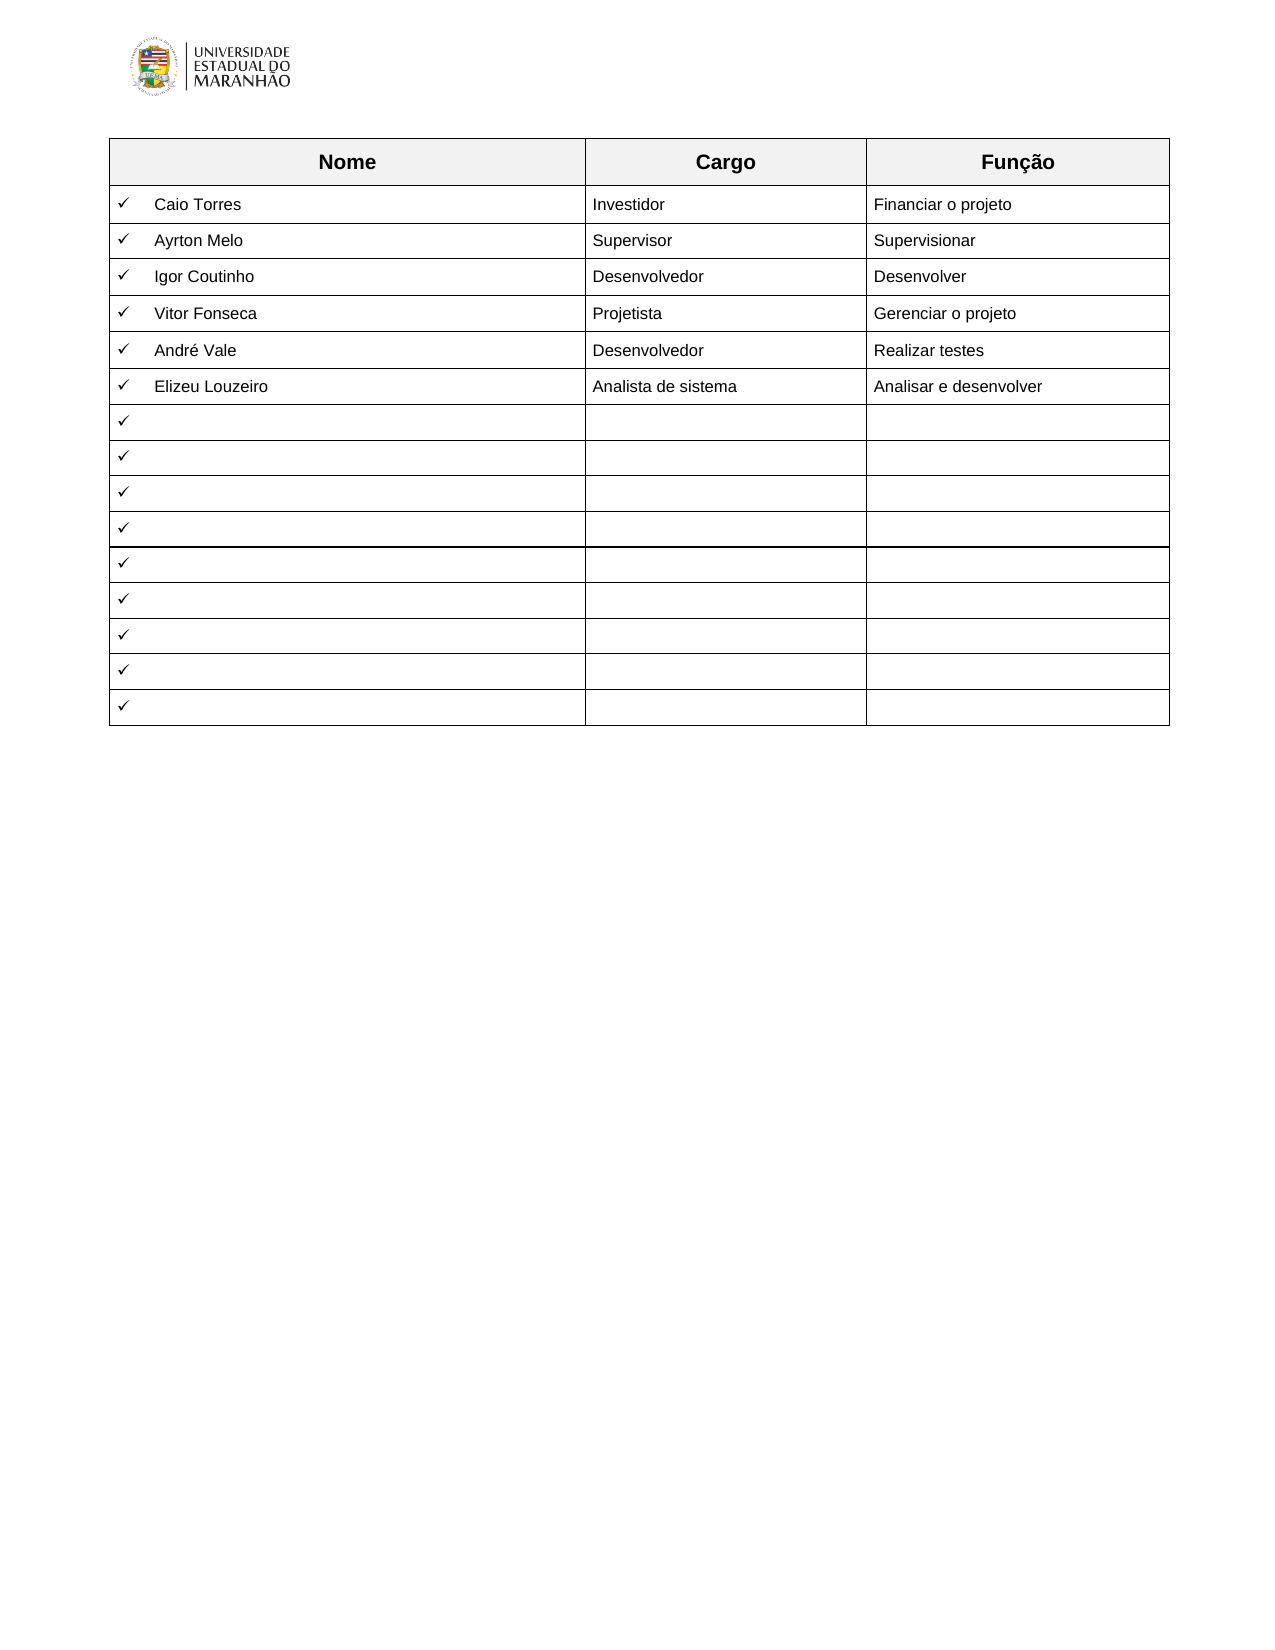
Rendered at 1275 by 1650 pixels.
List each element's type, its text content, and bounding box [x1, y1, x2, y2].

table_cell Desenvolvedor [586, 259, 866, 295]
table_cell André Vale [110, 332, 585, 368]
table_cell Elizeu Louzeiro [110, 369, 585, 404]
table_cell Realizar testes [867, 332, 1169, 368]
table_cell [110, 654, 585, 689]
table_cell [867, 654, 1169, 689]
table_cell [867, 476, 1169, 511]
table_cell [867, 441, 1169, 475]
table_cell [110, 512, 585, 546]
table_cell [867, 583, 1169, 618]
table_cell [110, 548, 585, 582]
table_cell [586, 690, 866, 724]
table_cell Desenvolver [867, 259, 1169, 295]
table_cell Analisar e desenvolver [867, 369, 1169, 404]
table_cell [110, 405, 585, 439]
table_cell Vitor Fonseca [110, 296, 585, 331]
table_cell [867, 548, 1169, 582]
table_cell [586, 405, 866, 439]
table_cell [586, 619, 866, 653]
table_cell Igor Coutinho [110, 259, 585, 295]
table_header Nome [110, 139, 585, 185]
table_cell [867, 619, 1169, 653]
table_header Cargo [586, 139, 866, 185]
table_cell [586, 654, 866, 689]
table_cell [867, 512, 1169, 546]
table_cell Desenvolvedor [586, 332, 866, 368]
table_cell [867, 690, 1169, 724]
table_cell [110, 441, 585, 475]
table_cell Caio Torres [110, 186, 585, 222]
table_cell [586, 548, 866, 582]
table_cell [867, 405, 1169, 439]
table_cell [586, 476, 866, 511]
table_cell [586, 512, 866, 546]
table_cell Gerenciar o projeto [867, 296, 1169, 331]
table_cell [586, 583, 866, 618]
table_cell [110, 583, 585, 618]
table_cell [110, 476, 585, 511]
table_cell Projetista [586, 296, 866, 331]
table_cell [110, 619, 585, 653]
table_cell Analista de sistema [586, 369, 866, 404]
table_cell Supervisionar [867, 224, 1169, 258]
table_cell Supervisor [586, 224, 866, 258]
table_header Função [867, 139, 1169, 185]
table_cell Ayrton Melo [110, 224, 585, 258]
table_cell [586, 441, 866, 475]
table_cell Financiar o projeto [867, 186, 1169, 222]
table_cell Investidor [586, 186, 866, 222]
picture [98, 3, 322, 130]
table_cell [110, 690, 585, 724]
